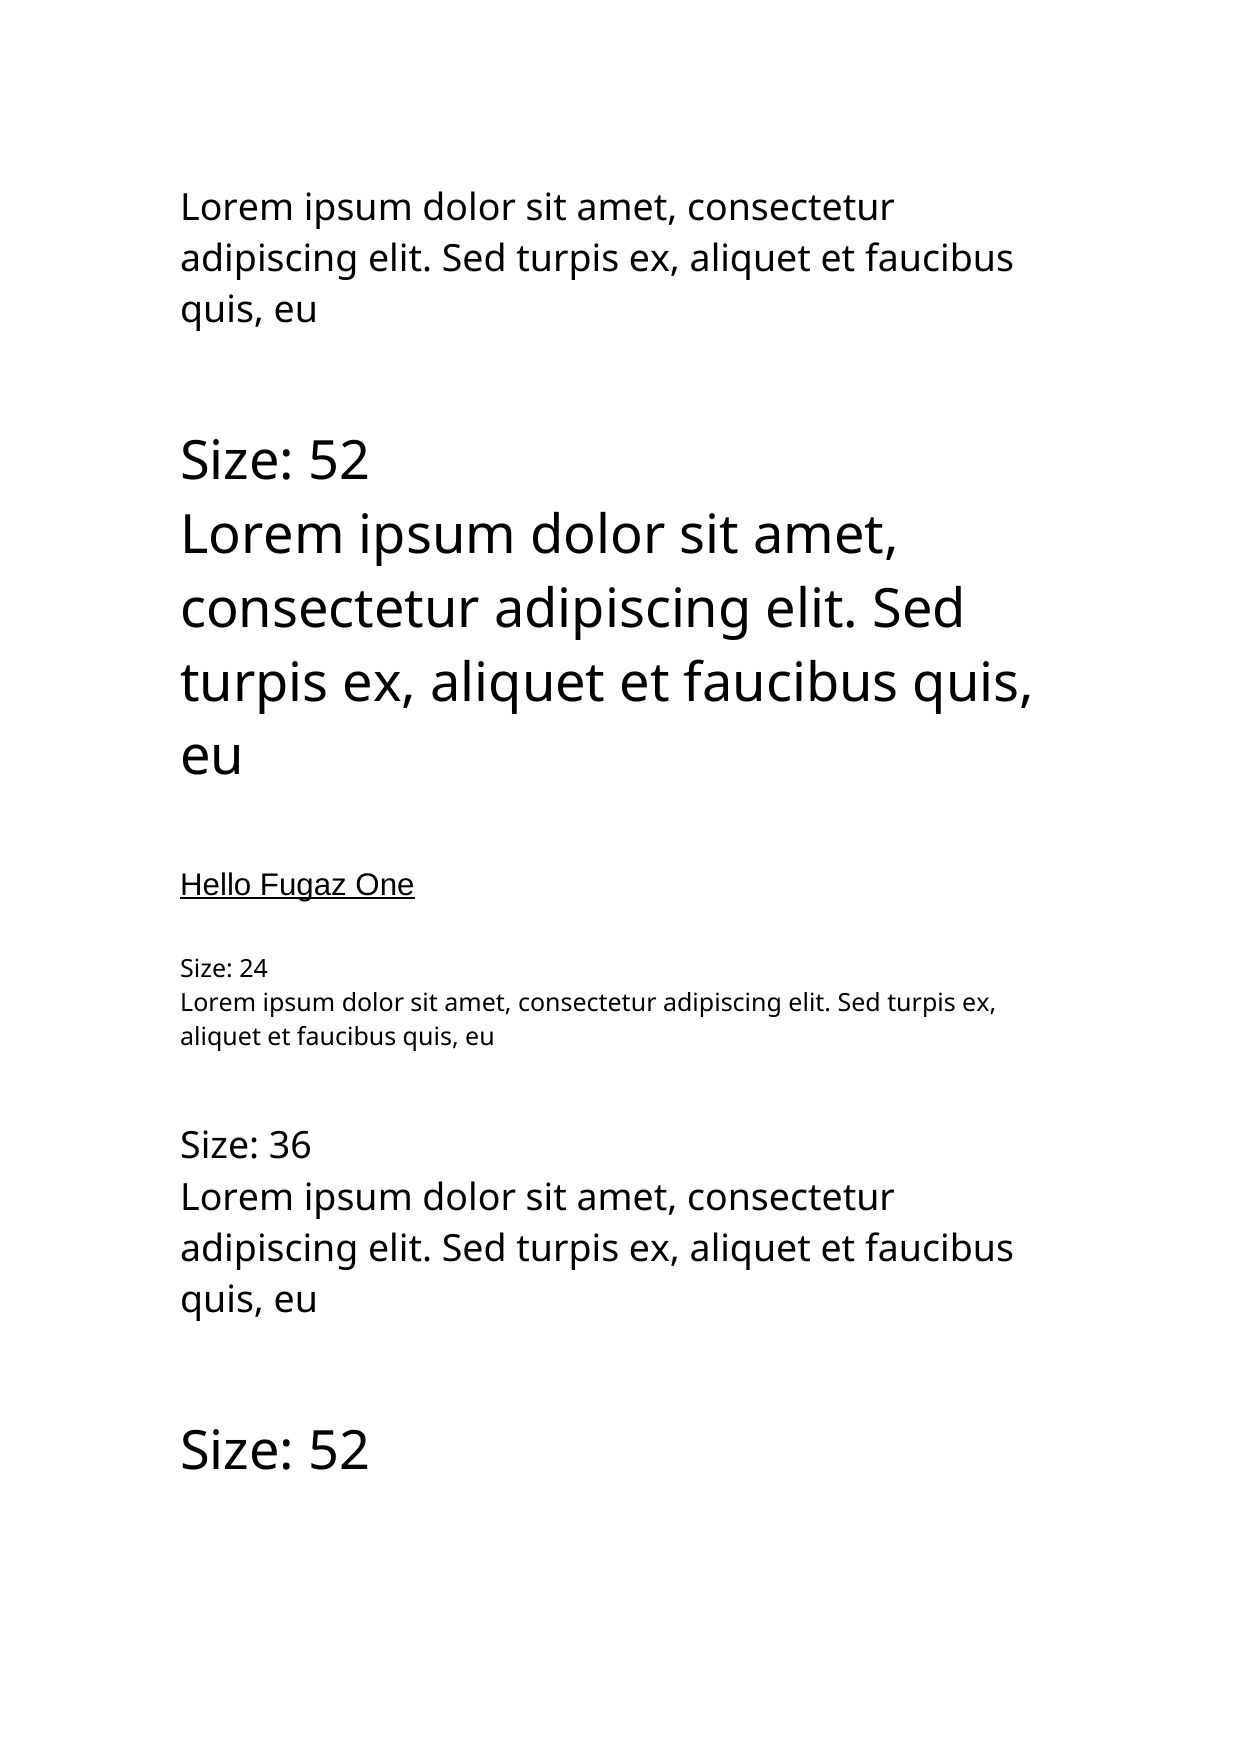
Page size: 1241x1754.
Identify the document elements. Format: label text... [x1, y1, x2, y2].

text Lorem ipsum dolor sit amet, consectetur adipiscing elit. Sed turpis ex, aliquet et faucibus quis, eu [180, 984, 1060, 1053]
text Size: 52 [180, 348, 1060, 496]
text Size: 24 [180, 916, 1060, 984]
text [180, 1170, 1060, 1323]
text Size: 36 [180, 1068, 1060, 1170]
text Size: 52 [180, 1338, 1060, 1485]
text Hello Fugaz One [180, 866, 1060, 901]
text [180, 496, 1060, 791]
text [180, 180, 1060, 333]
